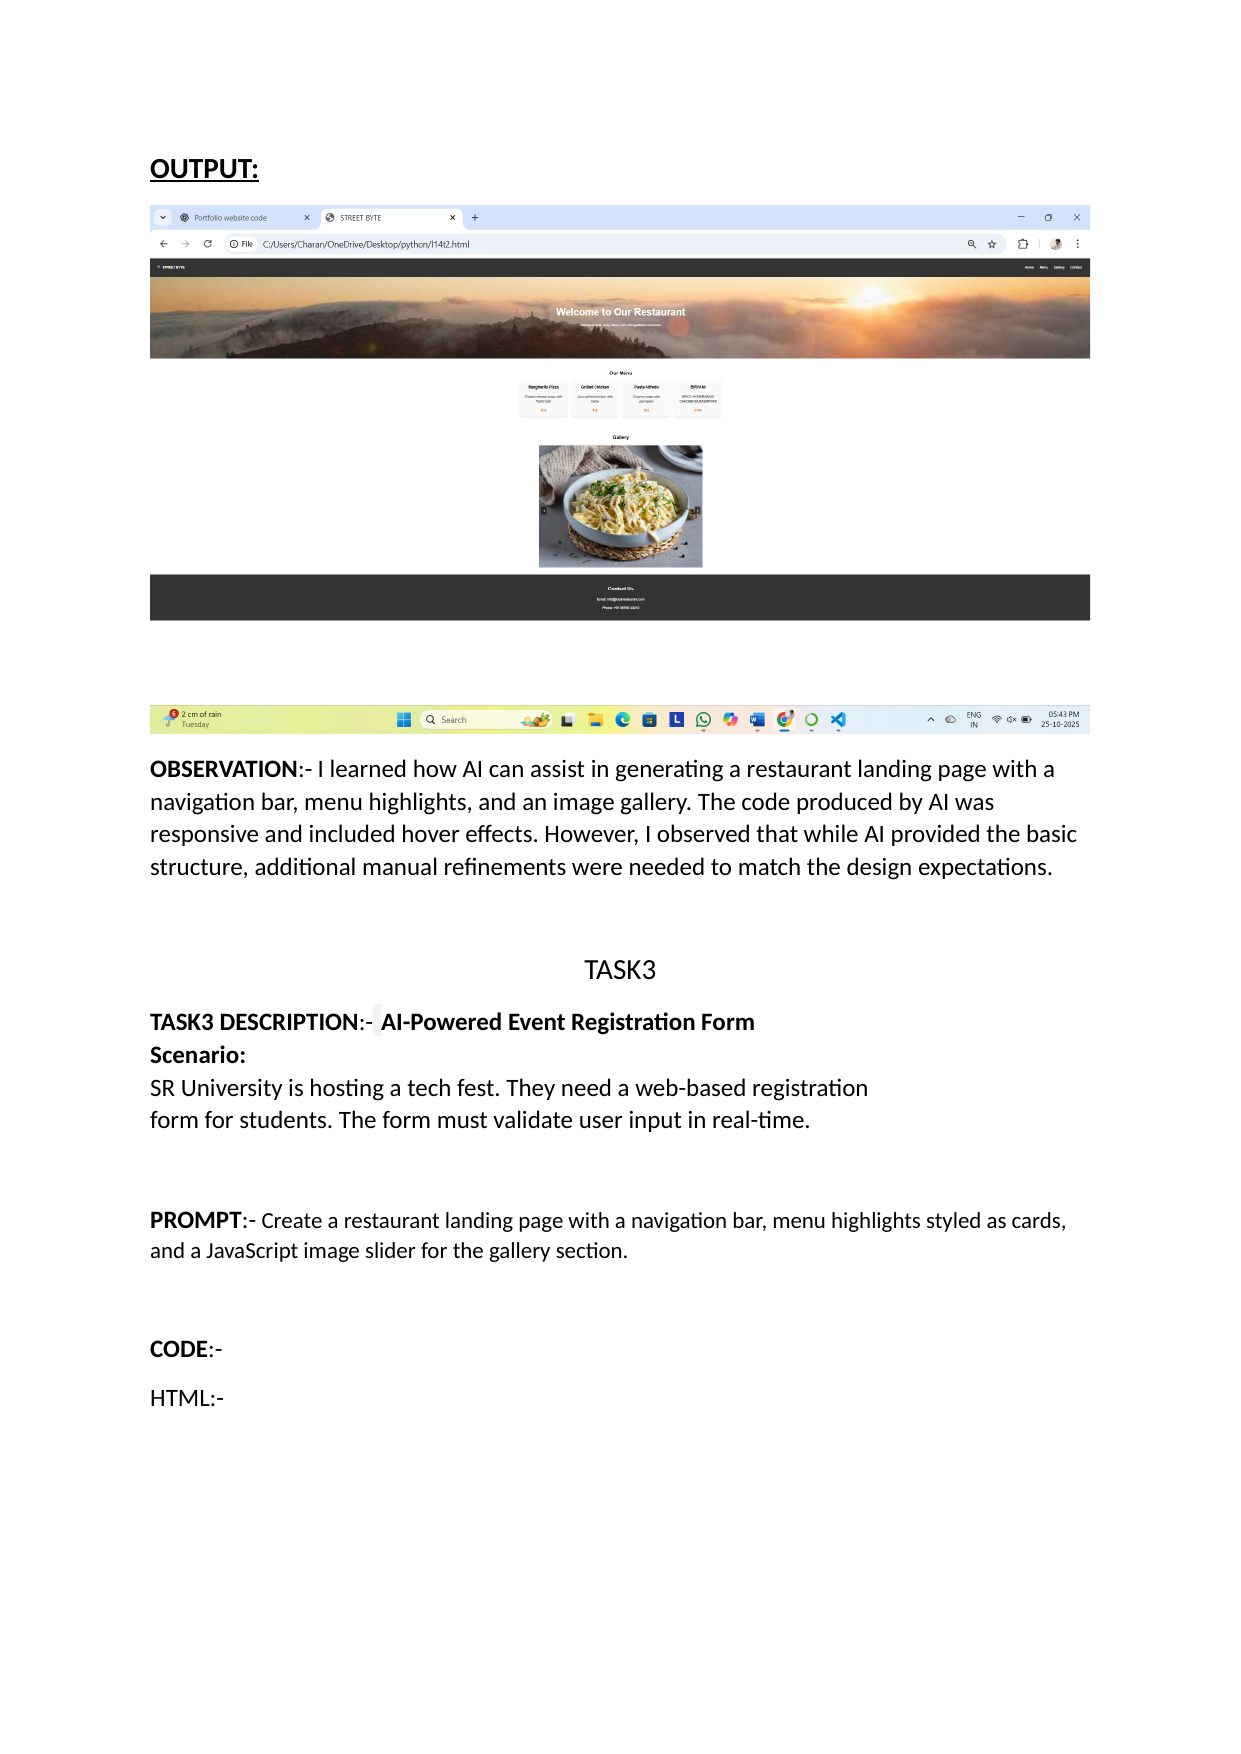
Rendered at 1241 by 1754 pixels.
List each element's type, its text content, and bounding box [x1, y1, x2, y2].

text TASK3 DESCRIPTION:- AI-Powered Event Registration Form Scenario: SR University is hosting a tech fest. They need a web-based registration form for students. The form must validate user input in real-time. [150, 1006, 1090, 1135]
text OUTPUT: [150, 150, 1090, 186]
text OBSERVATION:- I learned how AI can assist in generating a restaurant landing page with a navigation bar, menu highlights, and an image gallery. The code produced by AI was responsive and included hover effects. However, I observed that while AI provided the basic structure, additional manual refinements were needed to match the design expectations. [150, 753, 1090, 882]
text CODE:- [150, 1333, 1090, 1363]
text HTML:- [150, 1382, 1090, 1413]
picture [150, 205, 1091, 734]
text PROMPT:- Create a restaurant landing page with a navigation bar, menu highlights styled as cards, and a JavaScript image slider for the gallery section. [150, 1204, 1090, 1264]
text TASK3 [150, 951, 1090, 986]
